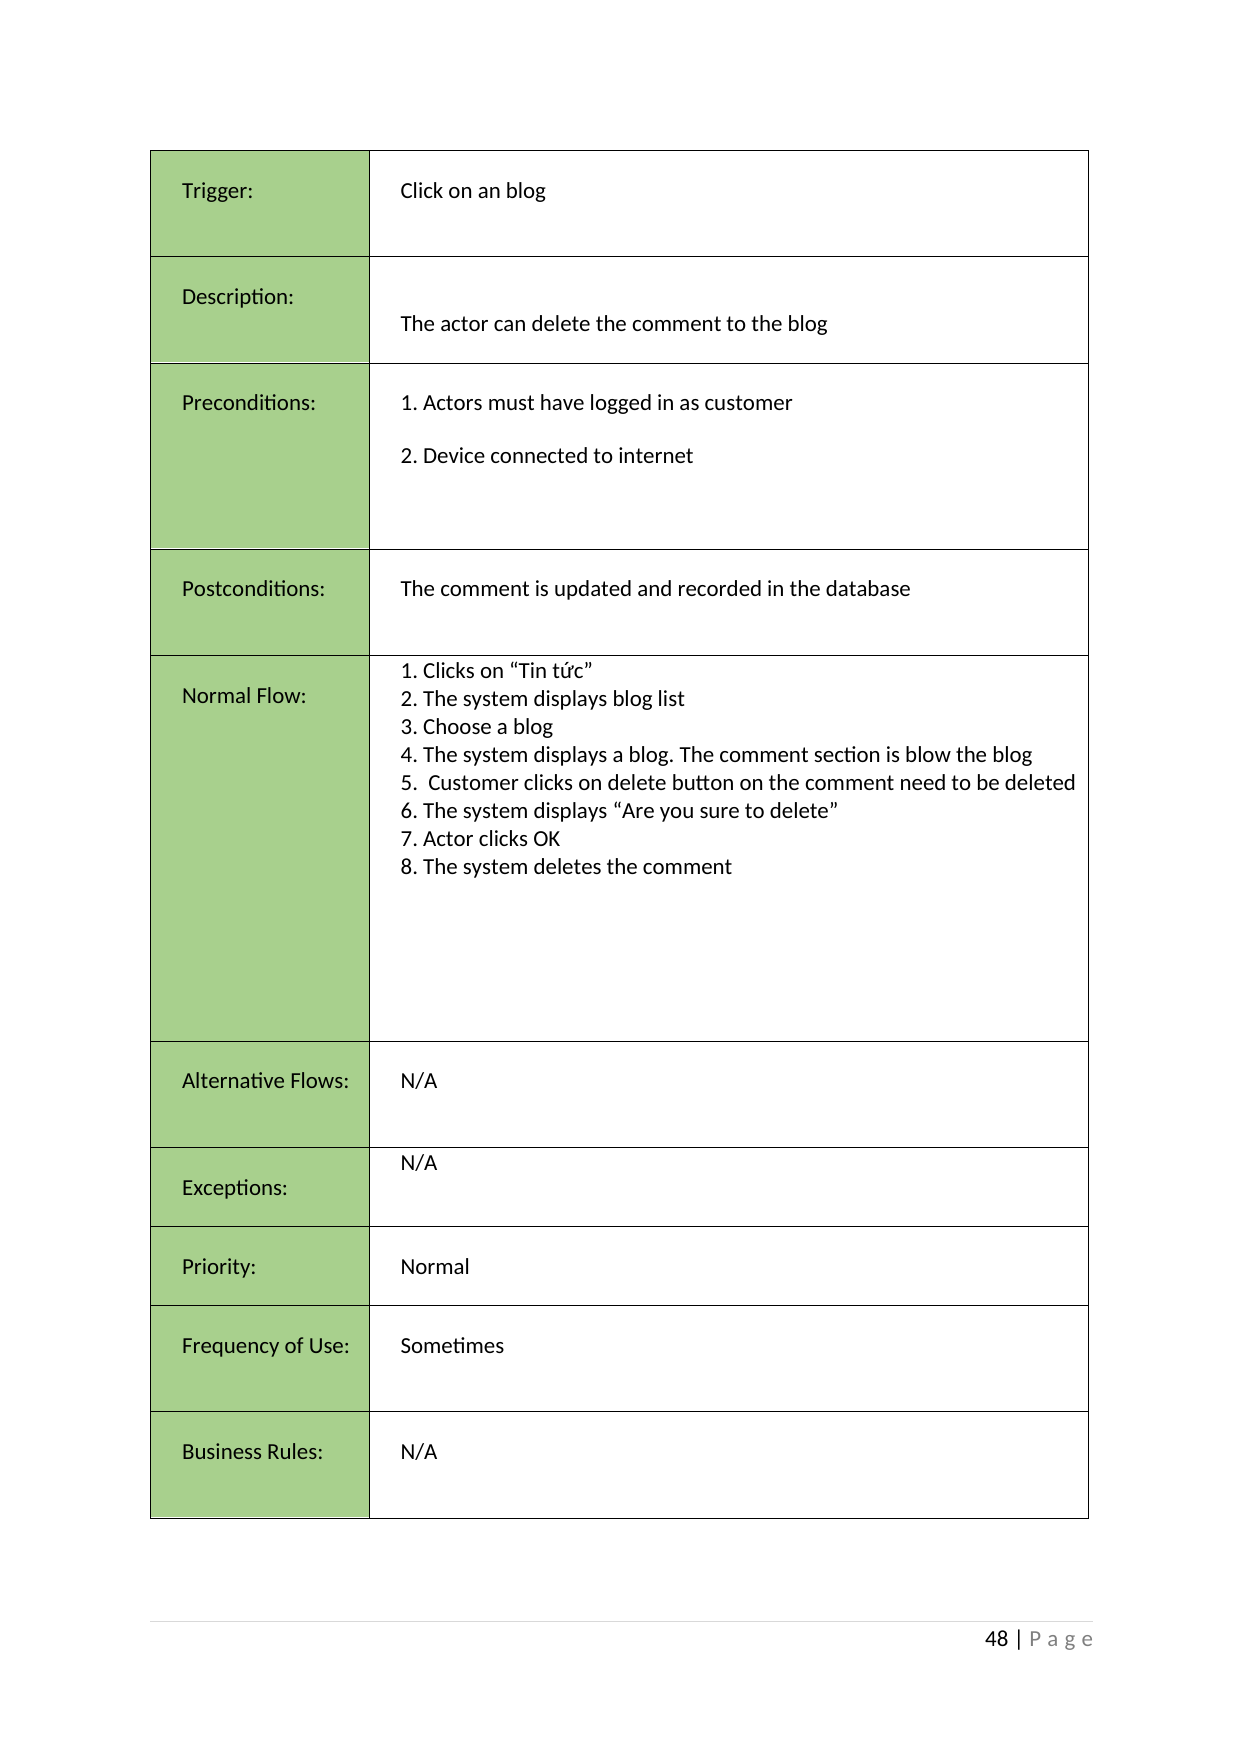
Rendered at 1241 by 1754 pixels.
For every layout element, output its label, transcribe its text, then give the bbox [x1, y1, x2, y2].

table_cell Priority: [151, 1227, 369, 1305]
table_cell N/A [370, 1042, 1088, 1147]
table_cell 1. Actors must have logged in as customer 2. Device connected to internet [370, 364, 1088, 548]
table_cell Description: [151, 257, 369, 362]
table_cell Business Rules: [151, 1412, 369, 1517]
table_cell Frequency of Use: [151, 1306, 369, 1411]
table_cell The actor can delete the comment to the blog [370, 257, 1088, 362]
table_cell Alternative Flows: [151, 1042, 369, 1147]
table_cell Postconditions: [151, 550, 369, 655]
table_cell Preconditions: [151, 364, 369, 548]
table_cell Normal [370, 1227, 1088, 1305]
table_cell Normal Flow: [151, 656, 369, 1041]
table_cell Trigger: [151, 151, 369, 256]
table_cell Exceptions: [151, 1148, 369, 1226]
table_cell Sometimes [370, 1306, 1088, 1411]
table_cell The comment is updated and recorded in the database [370, 550, 1088, 655]
table_cell N/A [370, 1148, 1088, 1226]
table_cell Click on an blog [370, 151, 1088, 256]
table_cell N/A [370, 1412, 1088, 1517]
table_cell 1. Clicks on “Tin tức” 2. The system displays blog list 3. Choose a blog 4. The system displays a blog. The comment section is blow the blog 5. Customer clicks on delete button on the comment need to be deleted 6. The system displays “Are you sure to delete” 7. Actor clicks OK 8. The system deletes the comment [370, 656, 1088, 1041]
